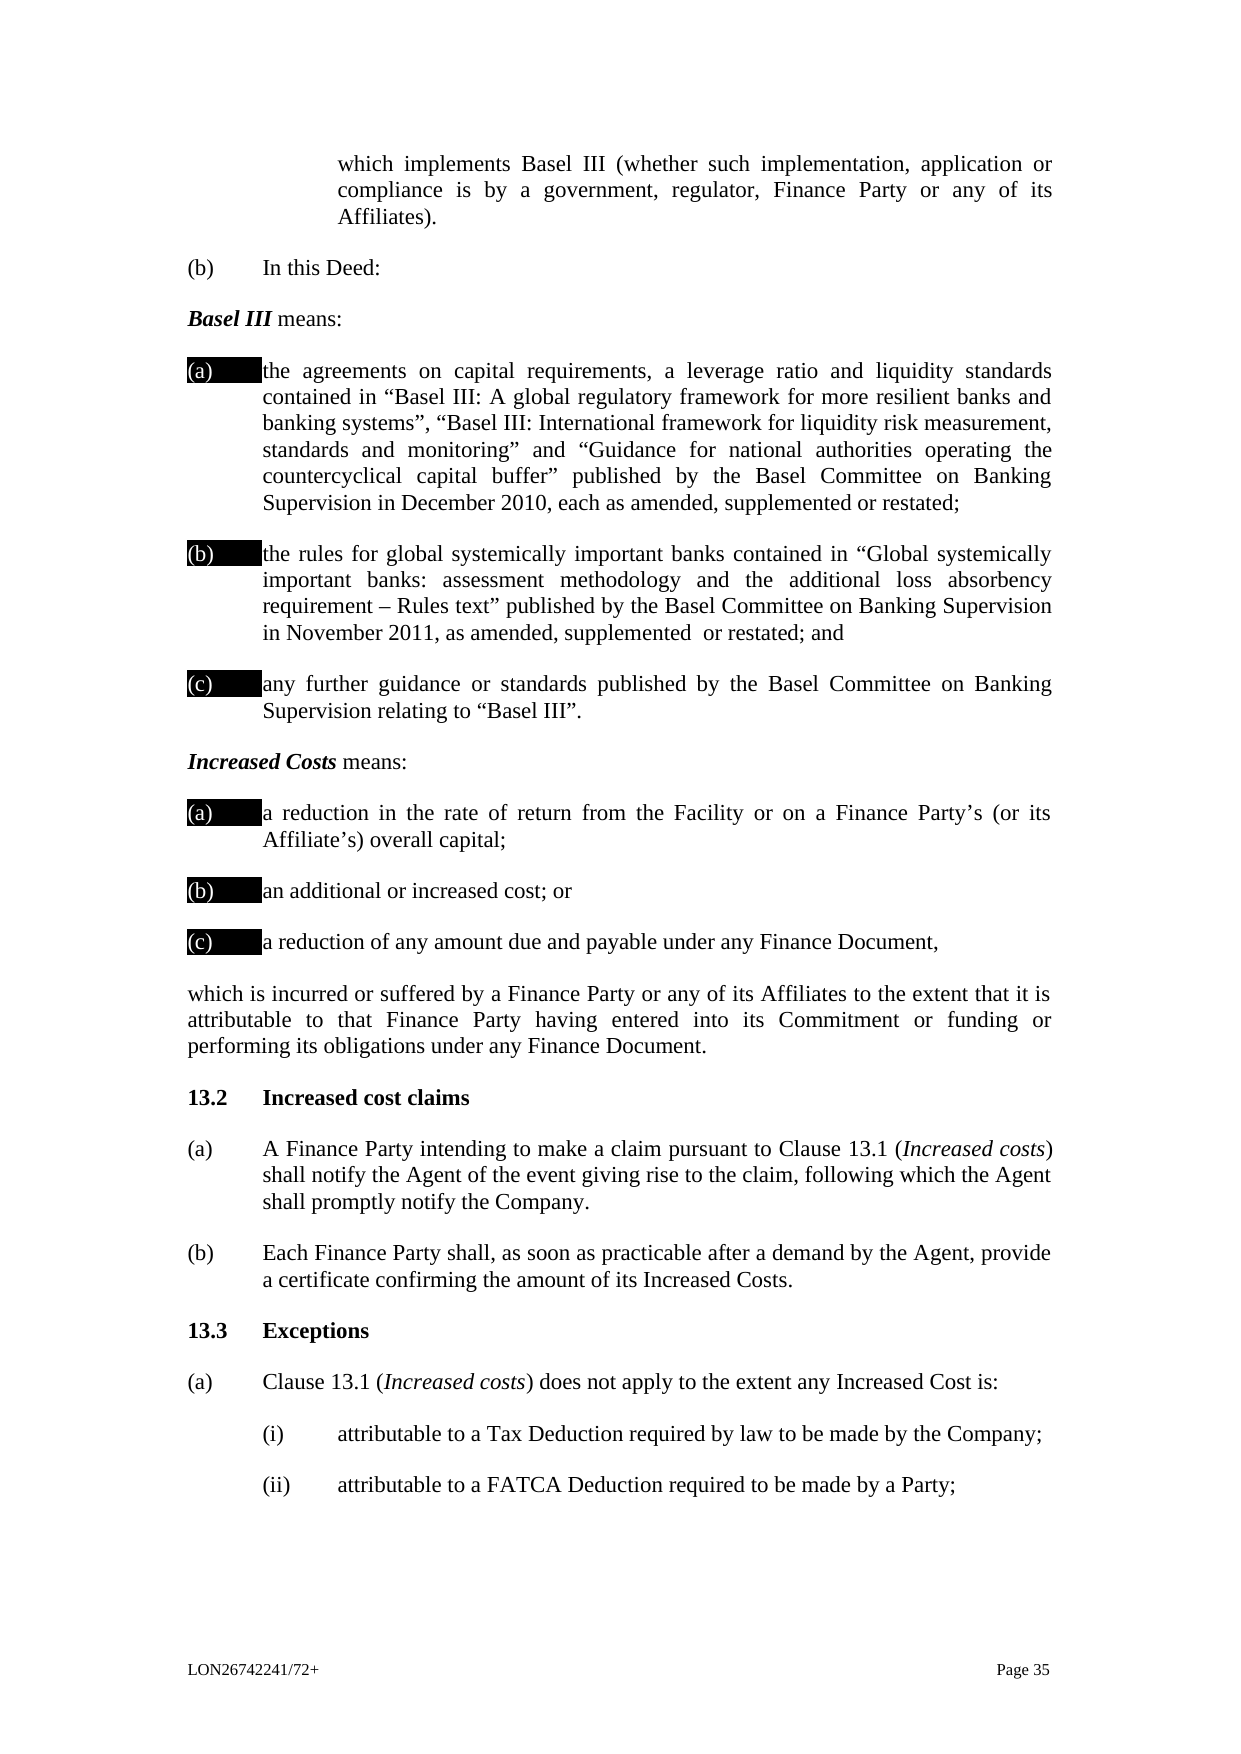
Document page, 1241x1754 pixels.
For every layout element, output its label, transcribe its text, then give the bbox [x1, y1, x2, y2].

text Clause 13.1 (Increased costs) does not apply to the extent any Increased Cost is: [187, 1368, 1053, 1395]
text Increased cost claims [187, 1084, 1053, 1110]
text In this Deed: [187, 254, 1053, 280]
text a reduction in the rate of return from the Facility or on a Finance Party’s (or its Affiliate’s) overall capital; [187, 799, 1053, 852]
text the agreements on capital requirements, a leverage ratio and liquidity standards contained in “Basel III: A global regulatory framework for more resilient banks and banking systems”, “Basel III: International framework for liquidity risk measurement, standards and monitoring” and “Guidance for national authorities operating the countercyclical capital buffer” published by the Basel Committee on Banking Supervision in December 2010, each as amended, supplemented or restated; [187, 357, 1053, 515]
text attributable to a FATCA Deduction required to be made by a Party; [262, 1471, 1053, 1497]
text Each Finance Party shall, as soon as practicable after a demand by the Agent, provide a certificate confirming the amount of its Increased Costs. [187, 1239, 1053, 1292]
text a reduction of any amount due and payable under any Finance Document, [187, 928, 1053, 955]
text the rules for global systemically important banks contained in “Global systemically important banks: assessment methodology and the additional loss absorbency requirement – Rules text” published by the Basel Committee on Banking Supervision in November 2011, as amended, supplemented or restated; and [187, 540, 1053, 645]
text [262, 150, 1053, 229]
text Basel III means: [187, 305, 1053, 332]
text A Finance Party intending to make a claim pursuant to Clause 13.1 (Increased costs) shall notify the Agent of the event giving rise to the claim, following which the Agent shall promptly notify the Company. [187, 1135, 1053, 1214]
text any further guidance or standards published by the Basel Committee on Banking Supervision relating to “Basel III”. [187, 670, 1053, 723]
text attributable to a Tax Deduction required by law to be made by the Company; [262, 1420, 1053, 1446]
text Exceptions [187, 1317, 1053, 1343]
text an additional or increased cost; or [262, 877, 1053, 903]
text Increased Costs means: [187, 748, 1053, 774]
text which is incurred or suffered by a Finance Party or any of its Affiliates to the extent that it is attributable to that Finance Party having entered into its Commitment or funding or performing its obligations under any Finance Document. [187, 980, 1053, 1059]
